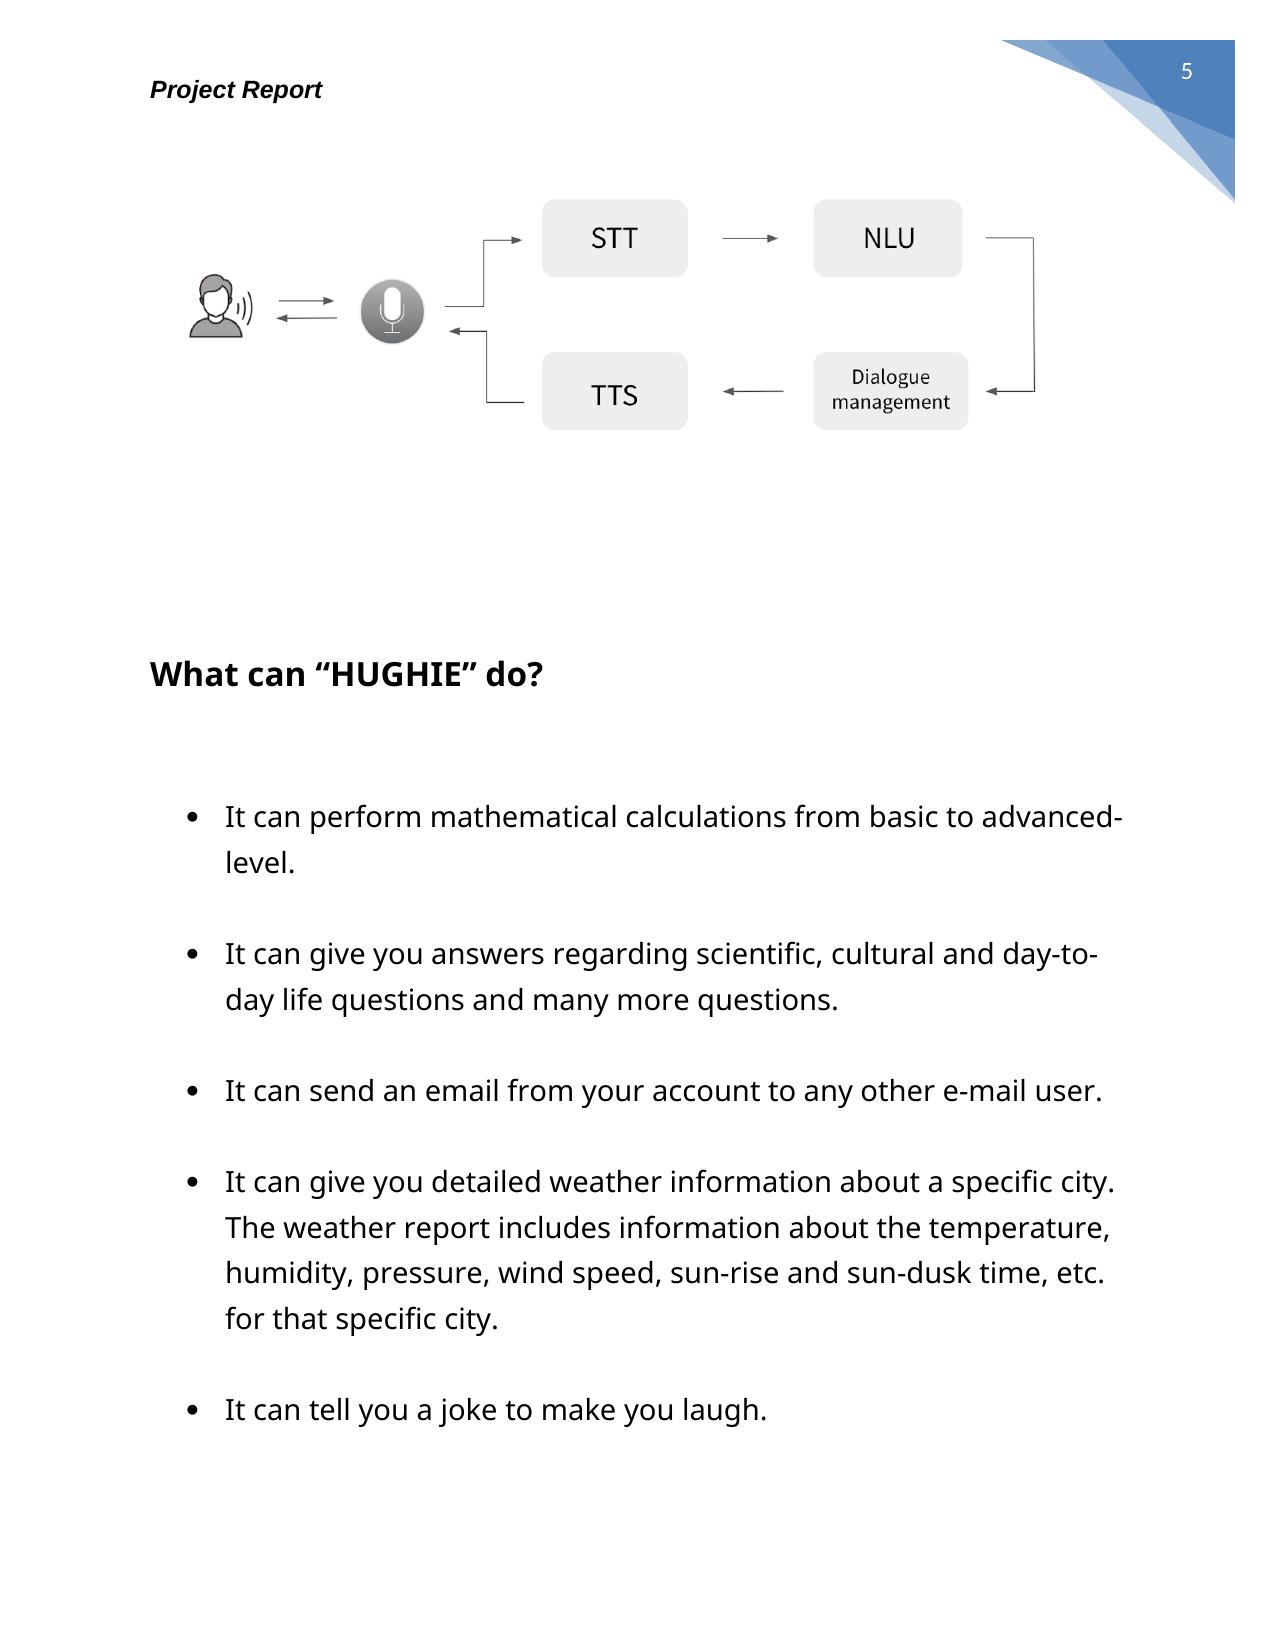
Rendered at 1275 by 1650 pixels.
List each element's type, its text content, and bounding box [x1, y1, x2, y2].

list It can tell you a joke to make you laugh. [187, 1389, 1125, 1429]
text What can “HUGHIE” do? [150, 650, 1125, 696]
list It can give you answers regarding scientific, cultural and day-to-day life questions and many more questions. [187, 933, 1125, 1019]
list It can perform mathematical calculations from basic to advanced-level. [187, 796, 1125, 882]
list It can give you detailed weather information about a specific city. The weather report includes information about the temperature, humidity, pressure, wind speed, sun-rise and sun-dusk time, etc. for that specific city. [187, 1161, 1125, 1338]
picture [150, 40, 1235, 493]
list It can send an email from your account to any other e-mail user. [187, 1070, 1125, 1110]
